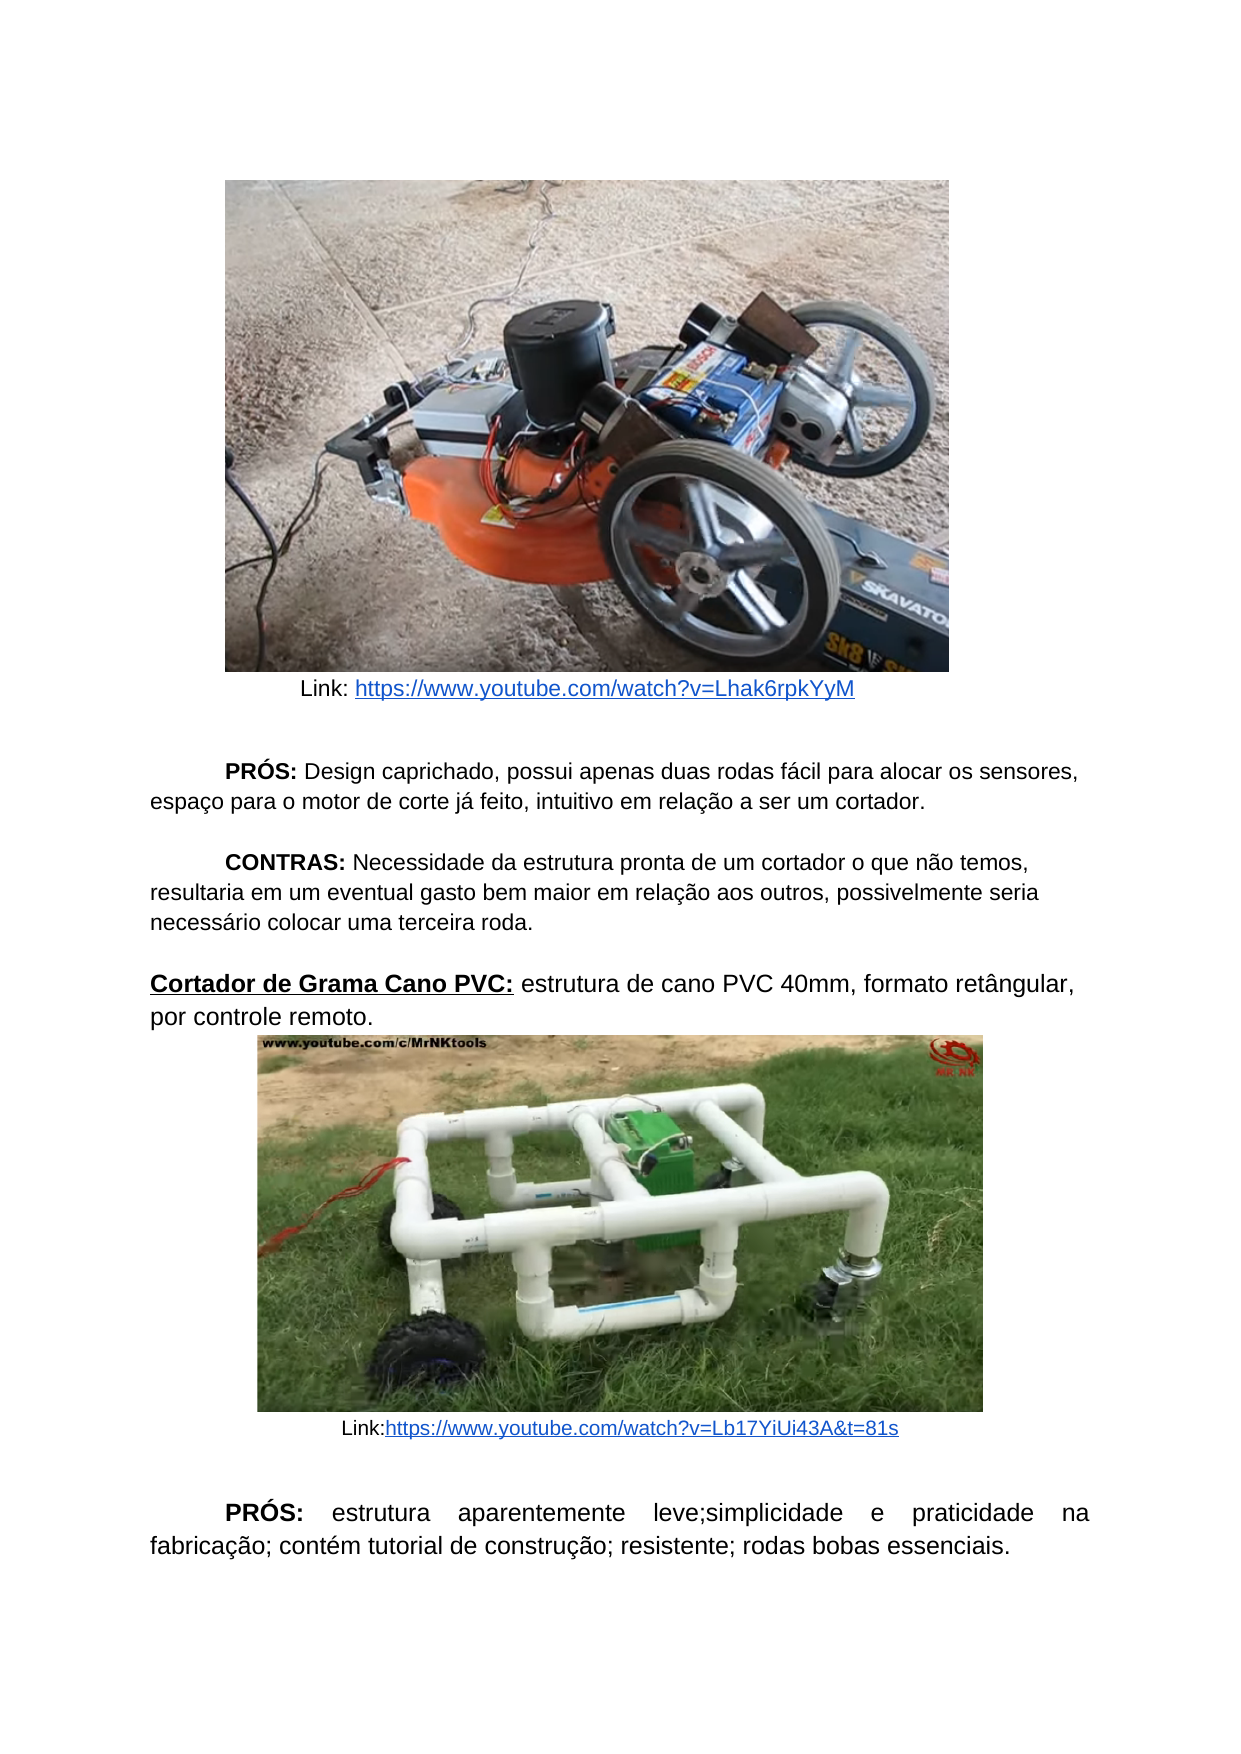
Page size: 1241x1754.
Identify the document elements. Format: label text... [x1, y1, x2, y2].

text PRÓS: estrutura aparentemente leve;simplicidade e praticidade na fabricação; contém tutorial de construção; resistente; rodas bobas essenciais. [150, 1498, 1090, 1559]
picture [225, 180, 949, 672]
text CONTRAS: Necessidade da estrutura pronta de um cortador o que não temos, resultaria em um eventual gasto bem maior em relação aos outros, possivelmente seria necessário colocar uma terceira roda. [150, 848, 1090, 935]
text Link:https://www.youtube.com/watch?v=Lb17YiUi43A&t=81s [150, 1415, 1090, 1439]
text Cortador de Grama Cano PVC: estrutura de cano PVC 40mm, formato retângular, por controle remoto. [150, 969, 1090, 1031]
text PRÓS: Design caprichado, possui apenas duas rodas fácil para alocar os sensores, espaço para o motor de corte já feito, intuitivo em relação a ser um cortador. [150, 758, 1090, 814]
text Link: https://www.youtube.com/watch?v=Lhak6rpkYyM [300, 675, 1090, 702]
picture [257, 1035, 983, 1412]
